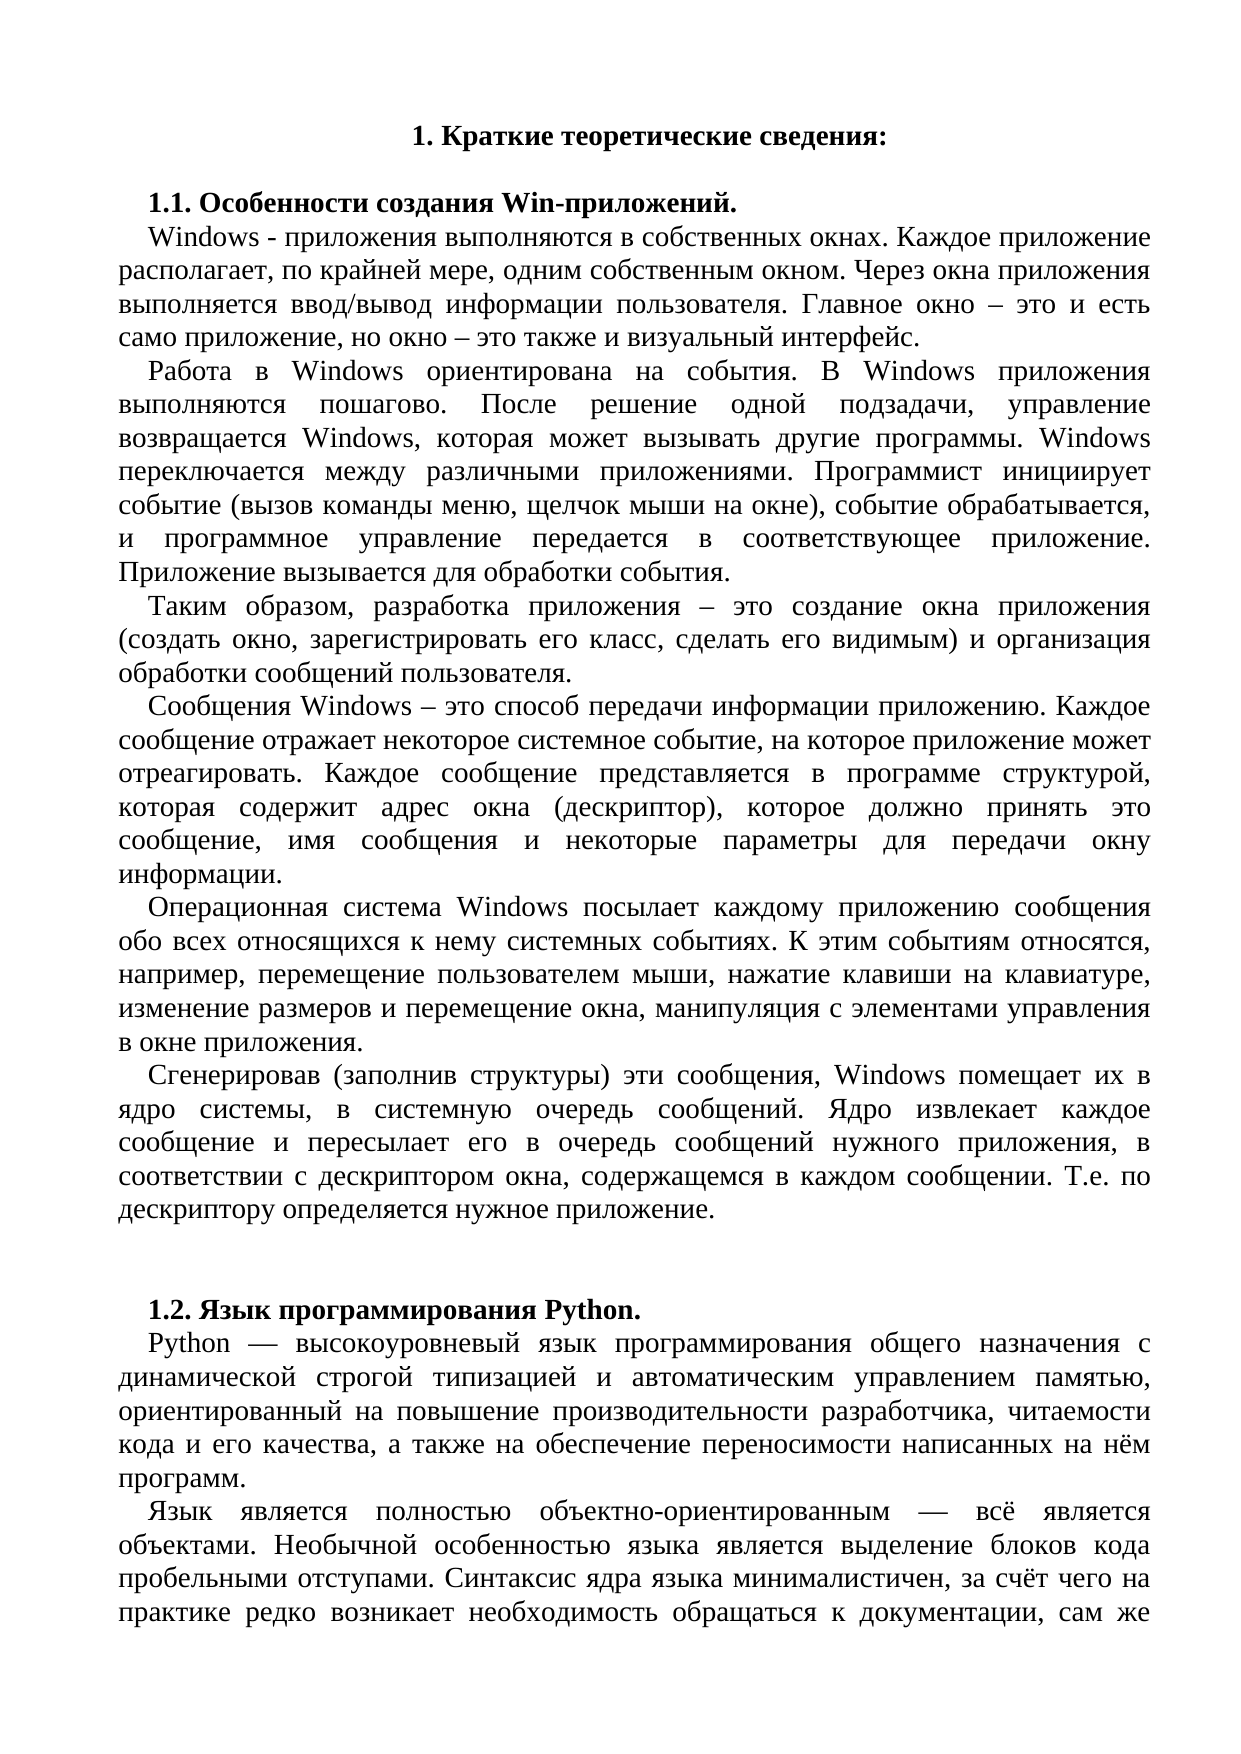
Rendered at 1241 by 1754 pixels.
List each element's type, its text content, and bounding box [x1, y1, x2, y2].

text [118, 1493, 1152, 1627]
text 1.1. Особенности создания Win-приложений. [118, 185, 1152, 219]
text Python — высокоуровневый язык программирования общего назначения с динамической строгой типизацией и автоматическим управлением памятью, ориентированный на повышение производительности разработчика, читаемости кода и его качества, а также на обеспечение переносимости написанных на нём программ. [118, 1326, 1152, 1493]
text Сгенерировав (заполнив структуры) эти сообщения, Windows помещает их в ядро системы, в системную очередь сообщений. Ядро извлекает каждое сообщение и пересылает его в очередь сообщений нужного приложения, в соответствии с дескриптором окна, содержащемся в каждом сообщении. Т.е. по дескриптору определяется нужное приложение. [118, 1057, 1152, 1225]
text Операционная система Windows посылает каждому приложению сообщения обо всех относящихся к нему системных событиях. К этим событиям относятся, например, перемещение пользователем мыши, нажатие клавиши на клавиатуре, изменение размеров и перемещение окна, манипуляция с элементами управления в окне приложения. [118, 889, 1152, 1057]
text Windows - приложения выполняются в собственных окнах. Каждое приложение располагает, по крайней мере, одним собственным окном. Через окна приложения выполняется ввод/вывод информации пользователя. Главное окно – это и есть само приложение, но окно – это также и визуальный интерфейс. [118, 219, 1152, 353]
text Работа в Windows ориентирована на события. В Windows приложения выполняются пошагово. После решение одной подзадачи, управление возвращается Windows, которая может вызывать другие программы. Windows переключается между различными приложениями. Программист инициирует событие (вызов команды меню, щелчок мыши на окне), событие обрабатывается, и программное управление передается в соответствующее приложение. Приложение вызывается для обработки события. [118, 353, 1152, 588]
text Таким образом, разработка приложения – это создание окна приложения (создать окно, зарегистрировать его класс, сделать его видимым) и организация обработки сообщений пользователя. [118, 588, 1152, 688]
text 1.2. Язык программирования Python. [118, 1292, 1152, 1326]
text Сообщения Windows – это способ передачи информации приложению. Каждое сообщение отражает некоторое системное событие, на которое приложение может отреагировать. Каждое сообщение представляется в программе структурой, которая содержит адрес окна (дескриптор), которое должно принять это сообщение, имя сообщения и некоторые параметры для передачи окну информации. [118, 688, 1152, 889]
subtitle Краткие теоретические сведения: [118, 118, 1152, 152]
